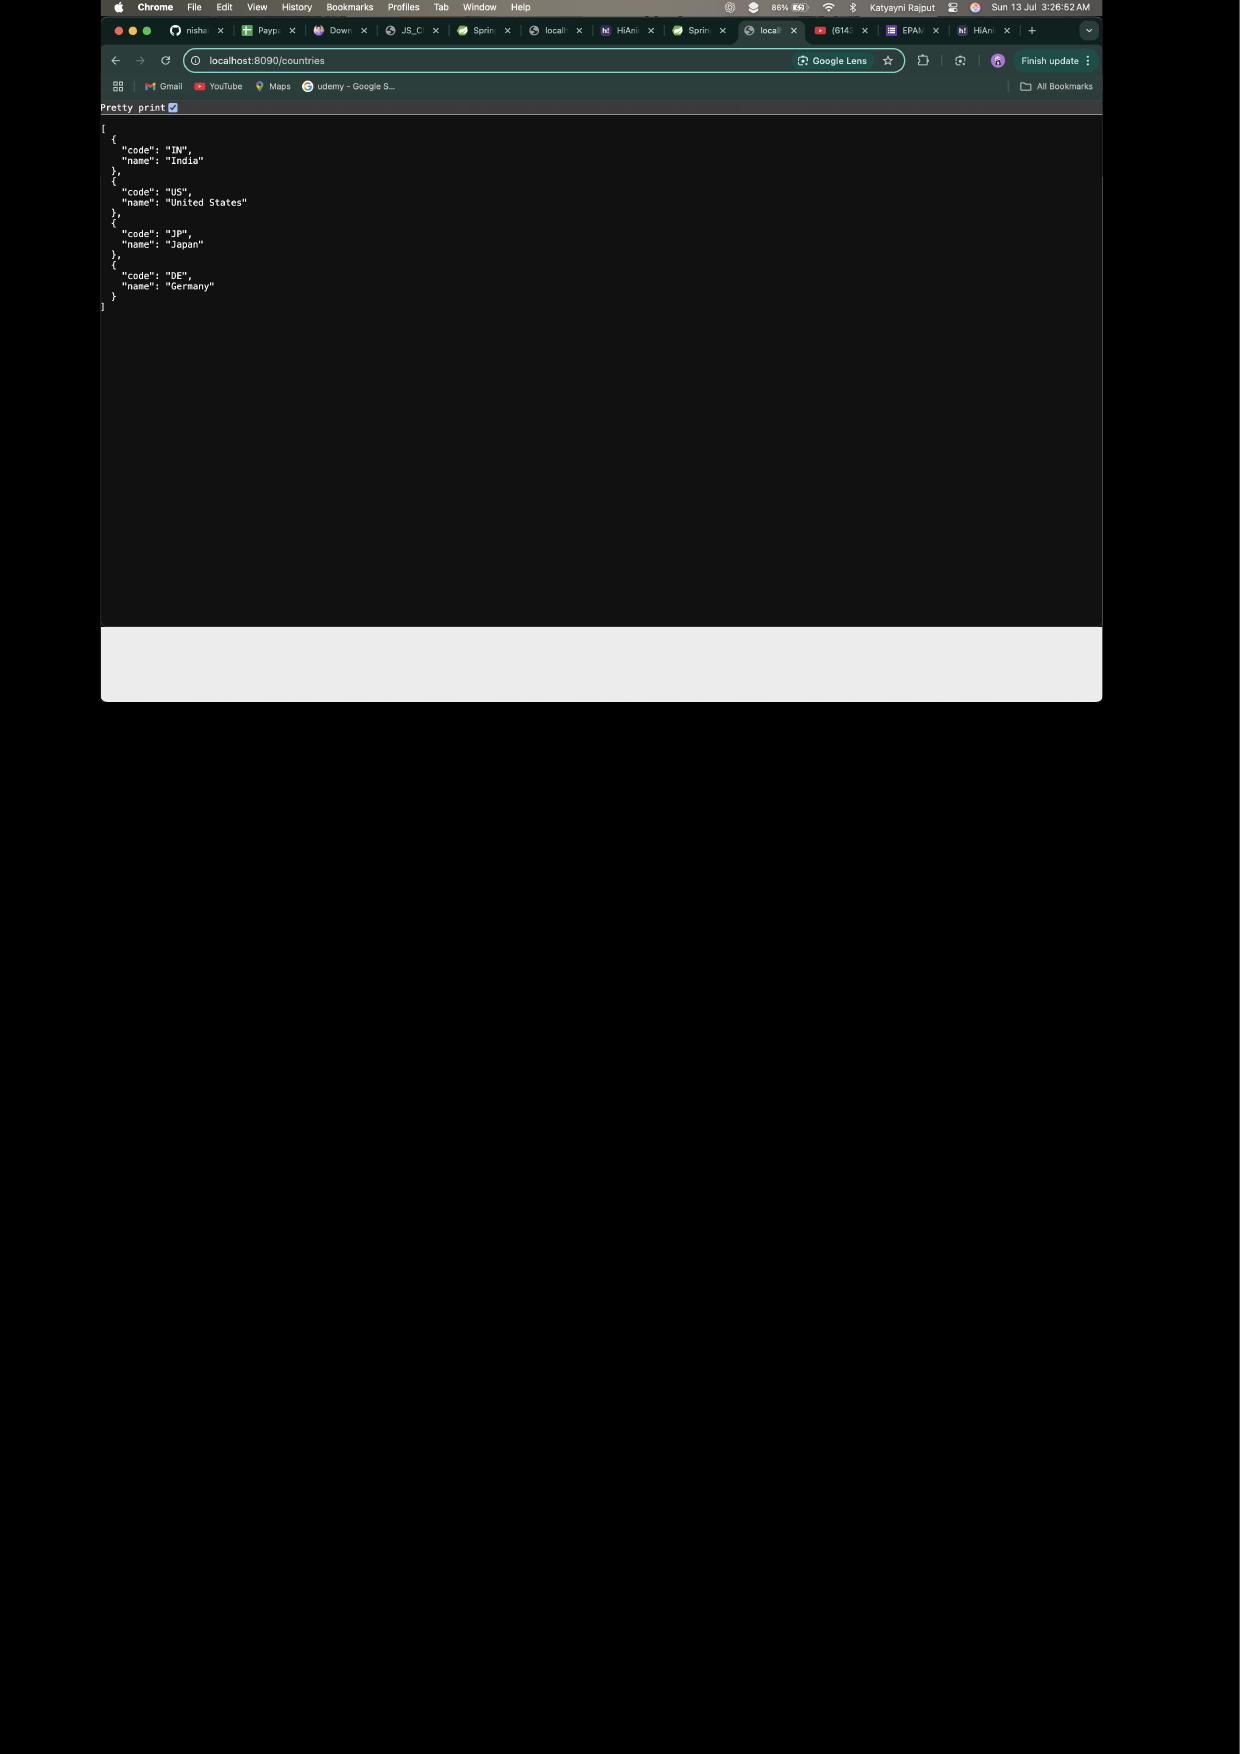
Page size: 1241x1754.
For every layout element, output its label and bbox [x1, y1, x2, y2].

picture [100, 0, 1103, 702]
